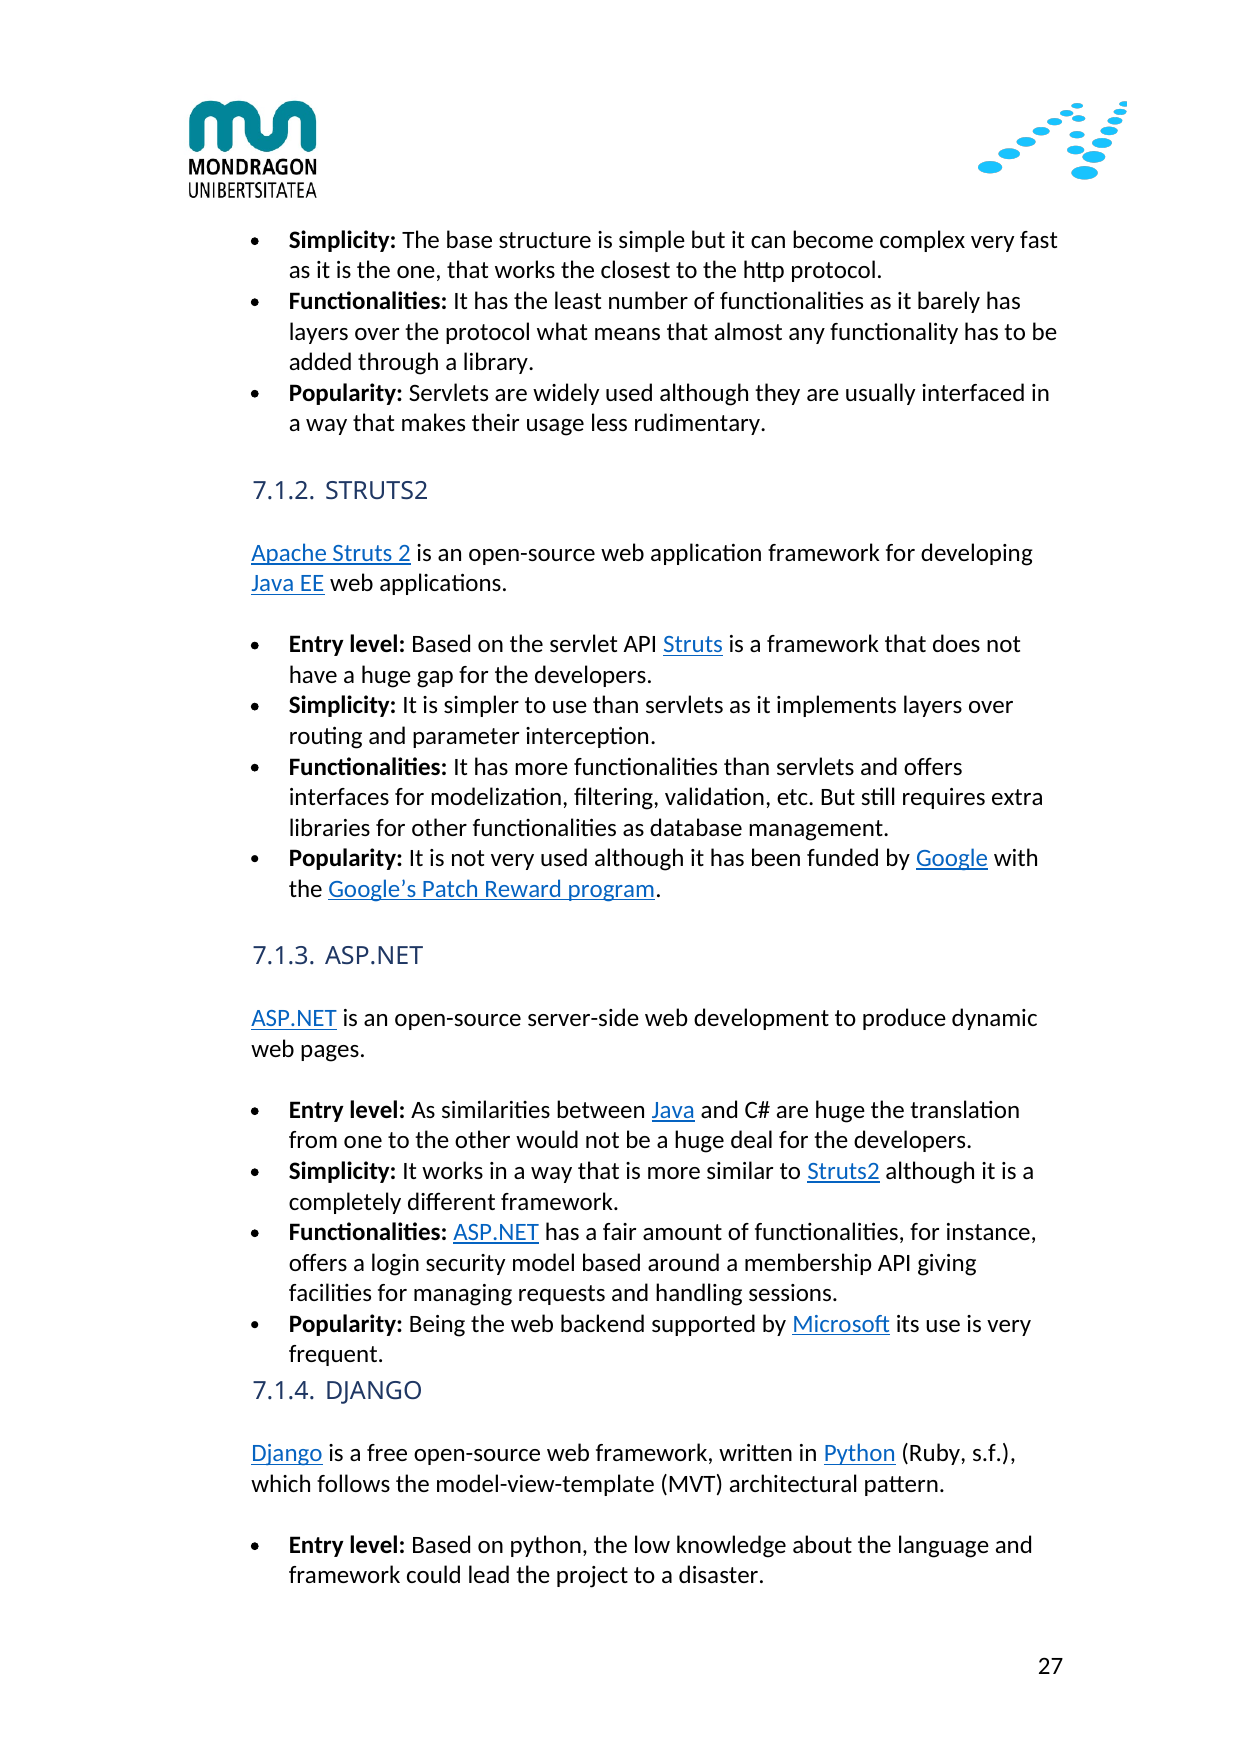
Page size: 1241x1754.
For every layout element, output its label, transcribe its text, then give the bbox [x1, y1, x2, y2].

list Entry level: Based on the servlet API Struts is a framework that does not have a huge gap for the developers. [251, 629, 1063, 690]
text ASP.NET is an open-source server-side web development to produce dynamic web pages. [251, 1003, 1063, 1064]
list Functionalities: It has the least number of functionalities as it barely has layers over the protocol what means that almost any functionality has to be added through a library. [251, 285, 1063, 377]
list Functionalities: ASP.NET has a fair amount of functionalities, for instance, offers a login security model based around a membership API giving facilities for managing requests and handling sessions. [251, 1216, 1063, 1308]
text Django is a free open-source web framework, written in Python, which follows the model-view-template (MVT) architectural pattern. [251, 1438, 1063, 1499]
list Simplicity: It is simpler to use than servlets as it implements layers over routing and parameter interception. [251, 690, 1063, 751]
subtitle DJANGO [252, 1373, 1063, 1407]
subtitle ASP.NET [252, 938, 1063, 972]
list Simplicity: The base structure is simple but it can become complex very fast as it is the one, that works the closest to the http protocol. [251, 224, 1063, 285]
text Apache Struts 2 is an open-source web application framework for developing Java EE web applications. [251, 537, 1063, 598]
list Functionalities: It has more functionalities than servlets and offers interfaces for modelization, filtering, validation, etc. But still requires extra libraries for other functionalities as database management. [251, 751, 1063, 842]
list Popularity: It is not very used although it has been funded by Google with the Google’s Patch Reward program. [251, 842, 1063, 903]
list Popularity: Being the web backend supported by Microsoft its use is very frequent. [251, 1308, 1063, 1369]
list Entry level: Based on python, the low knowledge about the language and framework could lead the project to a disaster. [251, 1529, 1063, 1590]
list Entry level: As similarities between Java and C# are huge the translation from one to the other would not be a huge deal for the developers. [251, 1094, 1063, 1155]
picture [177, 73, 328, 225]
subtitle STRUTS2 [252, 472, 1063, 507]
picture [976, 94, 1127, 183]
list Popularity: Servlets are widely used although they are usually interfaced in a way that makes their usage less rudimentary. [251, 377, 1063, 438]
list Simplicity: It works in a way that is more similar to Struts2 although it is a completely different framework. [251, 1155, 1063, 1216]
